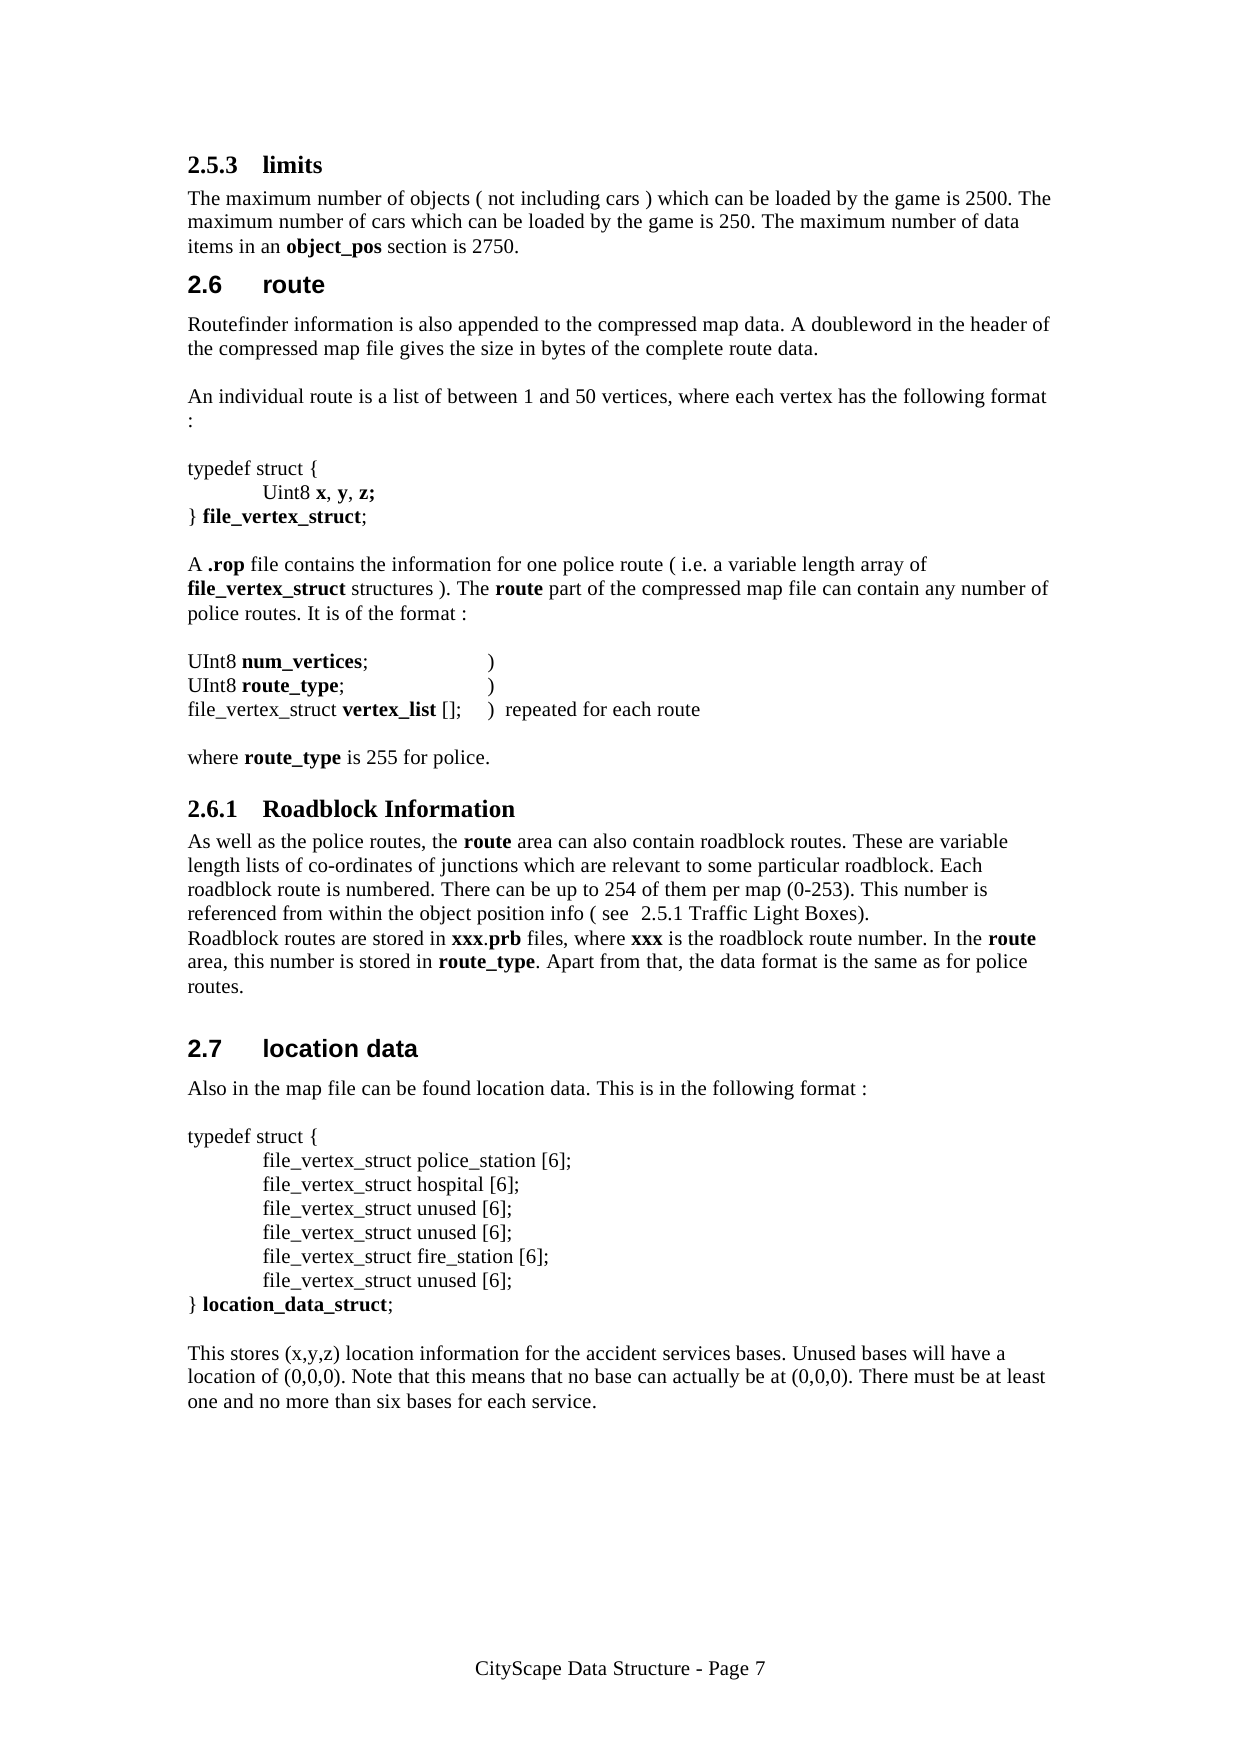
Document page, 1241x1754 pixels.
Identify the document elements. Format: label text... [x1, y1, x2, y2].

text Also in the map file can be found location data. This is in the following format : [187, 1076, 1053, 1100]
text file_vertex_struct vertex_list []; ) repeated for each route [187, 697, 1053, 721]
text UInt8 num_vertices; ) [187, 648, 1053, 672]
text An individual route is a list of between 1 and 50 vertices, where each vertex has the following format : [187, 384, 1053, 432]
text file_vertex_struct fire_station [6]; [187, 1244, 1053, 1268]
text } file_vertex_struct; [187, 504, 1053, 528]
text typedef struct { [187, 1124, 1053, 1148]
text } location_data_struct; [187, 1292, 1053, 1316]
subtitle 2.5.3 limits [187, 150, 1053, 179]
text This stores (x,y,z) location information for the accident services bases. Unused bases will have a location of (0,0,0). Note that this means that no base can actually be at (0,0,0). There must be at least one and no more than six bases for each service. [187, 1340, 1053, 1412]
text where route_type is 255 for police. [187, 745, 1053, 769]
text file_vertex_struct unused [6]; [187, 1220, 1053, 1244]
text The maximum number of objects ( not including cars ) which can be loaded by the game is 2500. The maximum number of cars which can be loaded by the game is 250. The maximum number of data items in an object_pos section is 2750. [187, 185, 1053, 257]
subtitle 2.6 route [187, 270, 1053, 299]
text A .rop file contains the information for one police route ( i.e. a variable length array of file_vertex_struct structures ). The route part of the compressed map file can contain any number of police routes. It is of the format : [187, 552, 1053, 624]
text Roadblock routes are stored in xxx.prb files, where xxx is the roadblock route number. In the route area, this number is stored in route_type. Apart from that, the data format is the same as for police routes. [187, 925, 1053, 997]
text file_vertex_struct unused [6]; [187, 1268, 1053, 1292]
text Routefinder information is also appended to the compressed map data. A doubleword in the header of the compressed map file gives the size in bytes of the complete route data. [187, 312, 1053, 360]
subtitle 2.6.1 Roadblock Information [187, 794, 1053, 823]
text Uint8 x, y, z; [187, 480, 1053, 504]
text file_vertex_struct police_station [6]; [187, 1148, 1053, 1172]
text file_vertex_struct hospital [6]; [187, 1172, 1053, 1196]
text typedef struct { [187, 456, 1053, 480]
text file_vertex_struct unused [6]; [187, 1196, 1053, 1220]
text UInt8 route_type; ) [187, 672, 1053, 697]
subtitle 2.7 location data [187, 1034, 1053, 1063]
